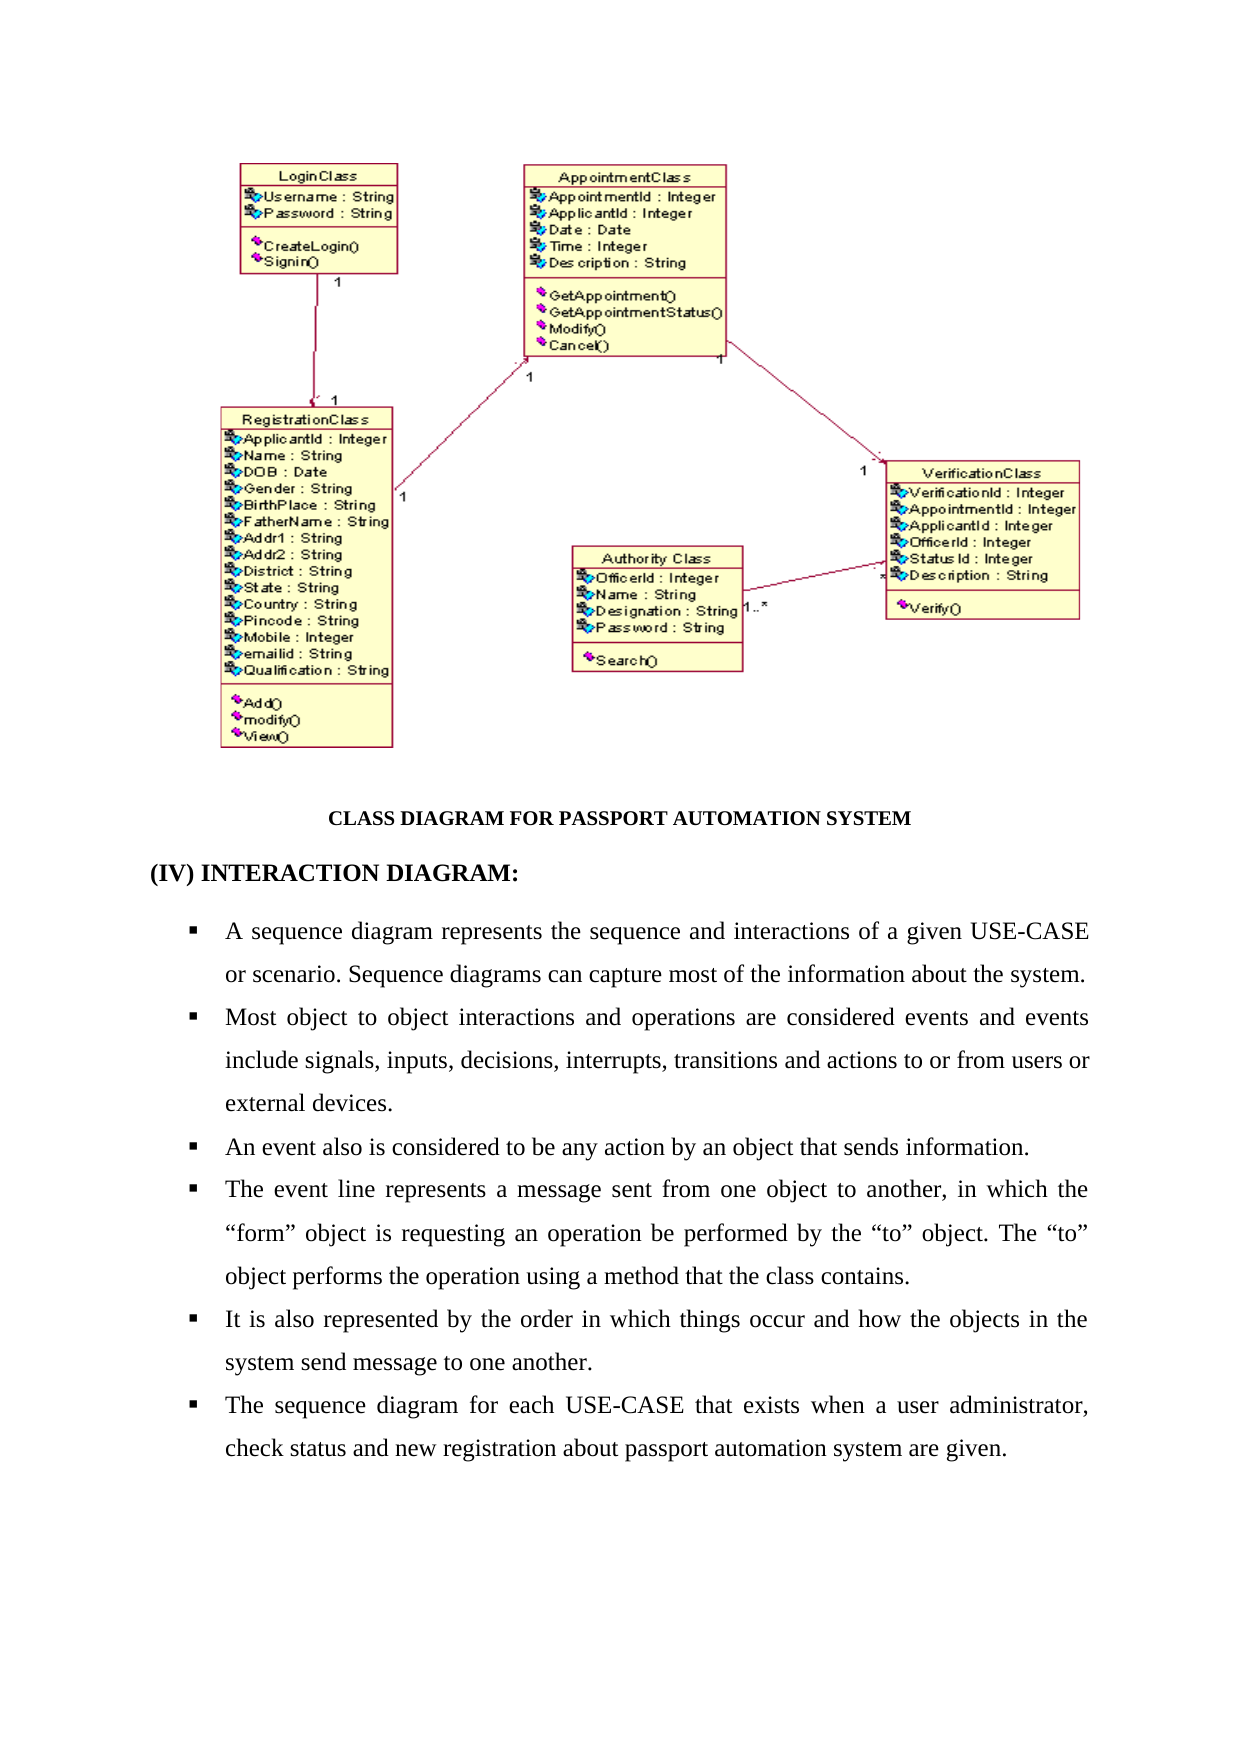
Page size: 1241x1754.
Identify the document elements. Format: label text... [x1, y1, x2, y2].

picture [220, 163, 1080, 748]
text CLASS DIAGRAM FOR PASSPORT AUTOMATION SYSTEM [139, 806, 1100, 830]
list The event line represents a message sent from one object to another, in which the “form” object is requesting an operation be performed by the “to” object. The “to” object performs the operation using a method that the class contains. [187, 1174, 1090, 1289]
subtitle (IV) INTERACTION DIAGRAM: [150, 858, 1103, 887]
list The sequence diagram for each USE-CASE that exists when a user administrator, check status and new registration about passport automation system are given. [187, 1390, 1091, 1462]
list It is also represented by the order in which things occur and how the objects in the system send message to one another. [187, 1304, 1089, 1376]
list Most object to object interactions and operations are considered events and events include signals, inputs, decisions, interrupts, transitions and actions to or from users or external devices. [187, 1002, 1090, 1117]
list An event also is considered to be any action by an object that sends information. [187, 1132, 1103, 1160]
list A sequence diagram represents the sequence and interactions of a given USE-CASE or scenario. Sequence diagrams can capture most of the information about the system. [187, 916, 1091, 988]
